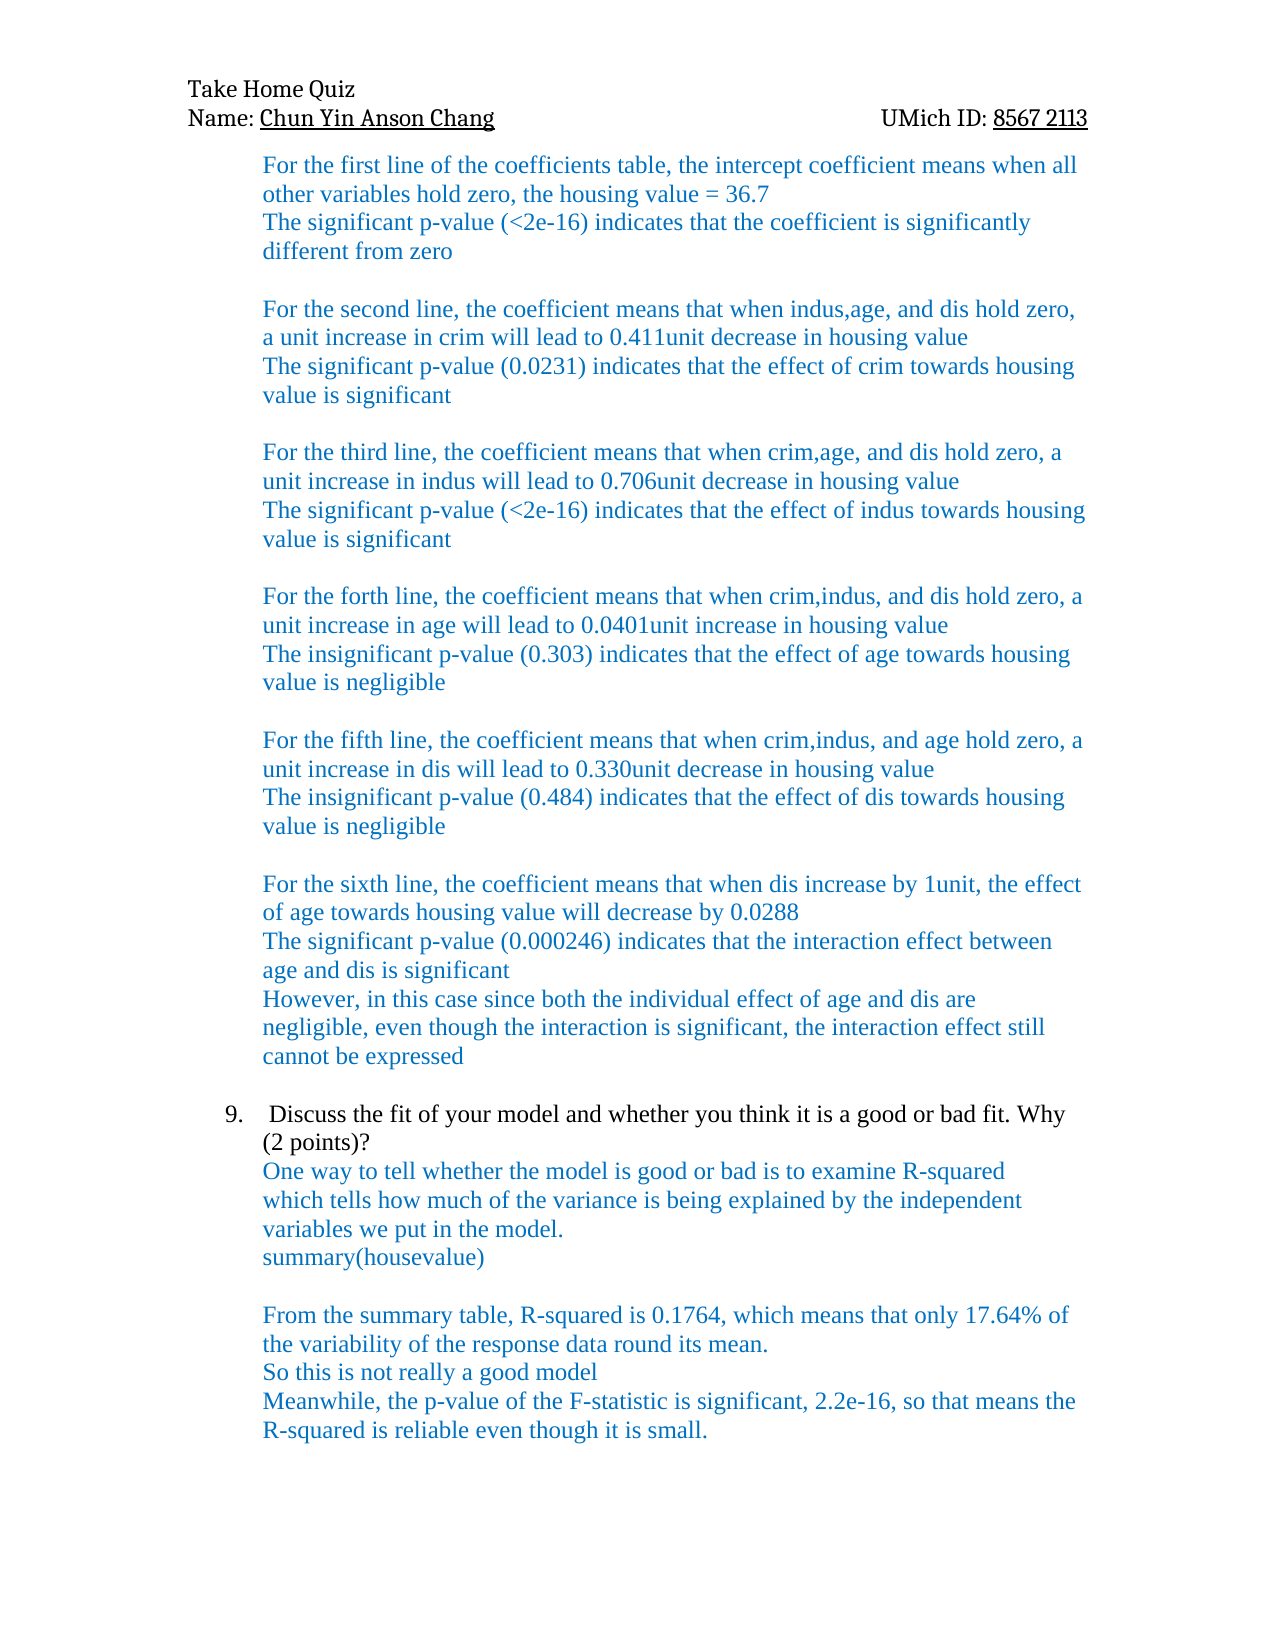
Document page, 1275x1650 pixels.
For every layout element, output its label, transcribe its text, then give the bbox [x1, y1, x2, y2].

list For the first line of the coefficients table, the intercept coefficient means when all other variables hold zero, the housing value = 36.7 [262, 150, 1087, 207]
list The significant p-value (0.000246) indicates that the interaction effect between age and dis is significant [262, 926, 1087, 984]
list summary(housevalue) [262, 1242, 1087, 1271]
list The insignificant p-value (0.303) indicates that the effect of age towards housing value is negligible [262, 639, 1087, 696]
list The significant p-value (0.0231) indicates that the effect of crim towards housing value is significant [262, 351, 1087, 409]
list However, in this case since both the individual effect of age and dis are negligible, even though the interaction is significant, the interaction effect still cannot be expressed [262, 984, 1087, 1070]
list From the summary table, R-squared is 0.1764, which means that only 17.64% of the variability of the response data round its mean. [262, 1300, 1087, 1357]
list For the forth line, the coefficient means that when crim,indus, and dis hold zero, a unit increase in age will lead to 0.0401unit increase in housing value [262, 581, 1087, 639]
list For the third line, the coefficient means that when crim,age, and dis hold zero, a unit increase in indus will lead to 0.706unit decrease in housing value [262, 437, 1087, 495]
list The insignificant p-value (0.484) indicates that the effect of dis towards housing value is negligible [262, 782, 1087, 840]
list The significant p-value (<2e-16) indicates that the effect of indus towards housing value is significant [262, 495, 1087, 552]
list One way to tell whether the model is good or bad is to examine R-squared [262, 1156, 1087, 1185]
list So this is not really a good model [262, 1357, 1087, 1386]
list Discuss the fit of your model and whether you think it is a good or bad fit. Why (2 points)? [225, 1099, 1087, 1156]
text which tells how much of the variance is being explained by the independent variables we put in the model. [262, 1185, 1087, 1242]
list The significant p-value (<2e-16) indicates that the coefficient is significantly different from zero [262, 207, 1087, 265]
list Meanwhile, the p-value of the F-statistic is significant, 2.2e-16, so that means the R-squared is reliable even though it is small. [262, 1386, 1087, 1444]
list For the fifth line, the coefficient means that when crim,indus, and age hold zero, a unit increase in dis will lead to 0.330unit decrease in housing value [262, 725, 1087, 782]
list For the sixth line, the coefficient means that when dis increase by 1unit, the effect of age towards housing value will decrease by 0.0288 [262, 869, 1087, 926]
list For the second line, the coefficient means that when indus,age, and dis hold zero, a unit increase in crim will lead to 0.411unit decrease in housing value [262, 294, 1087, 351]
